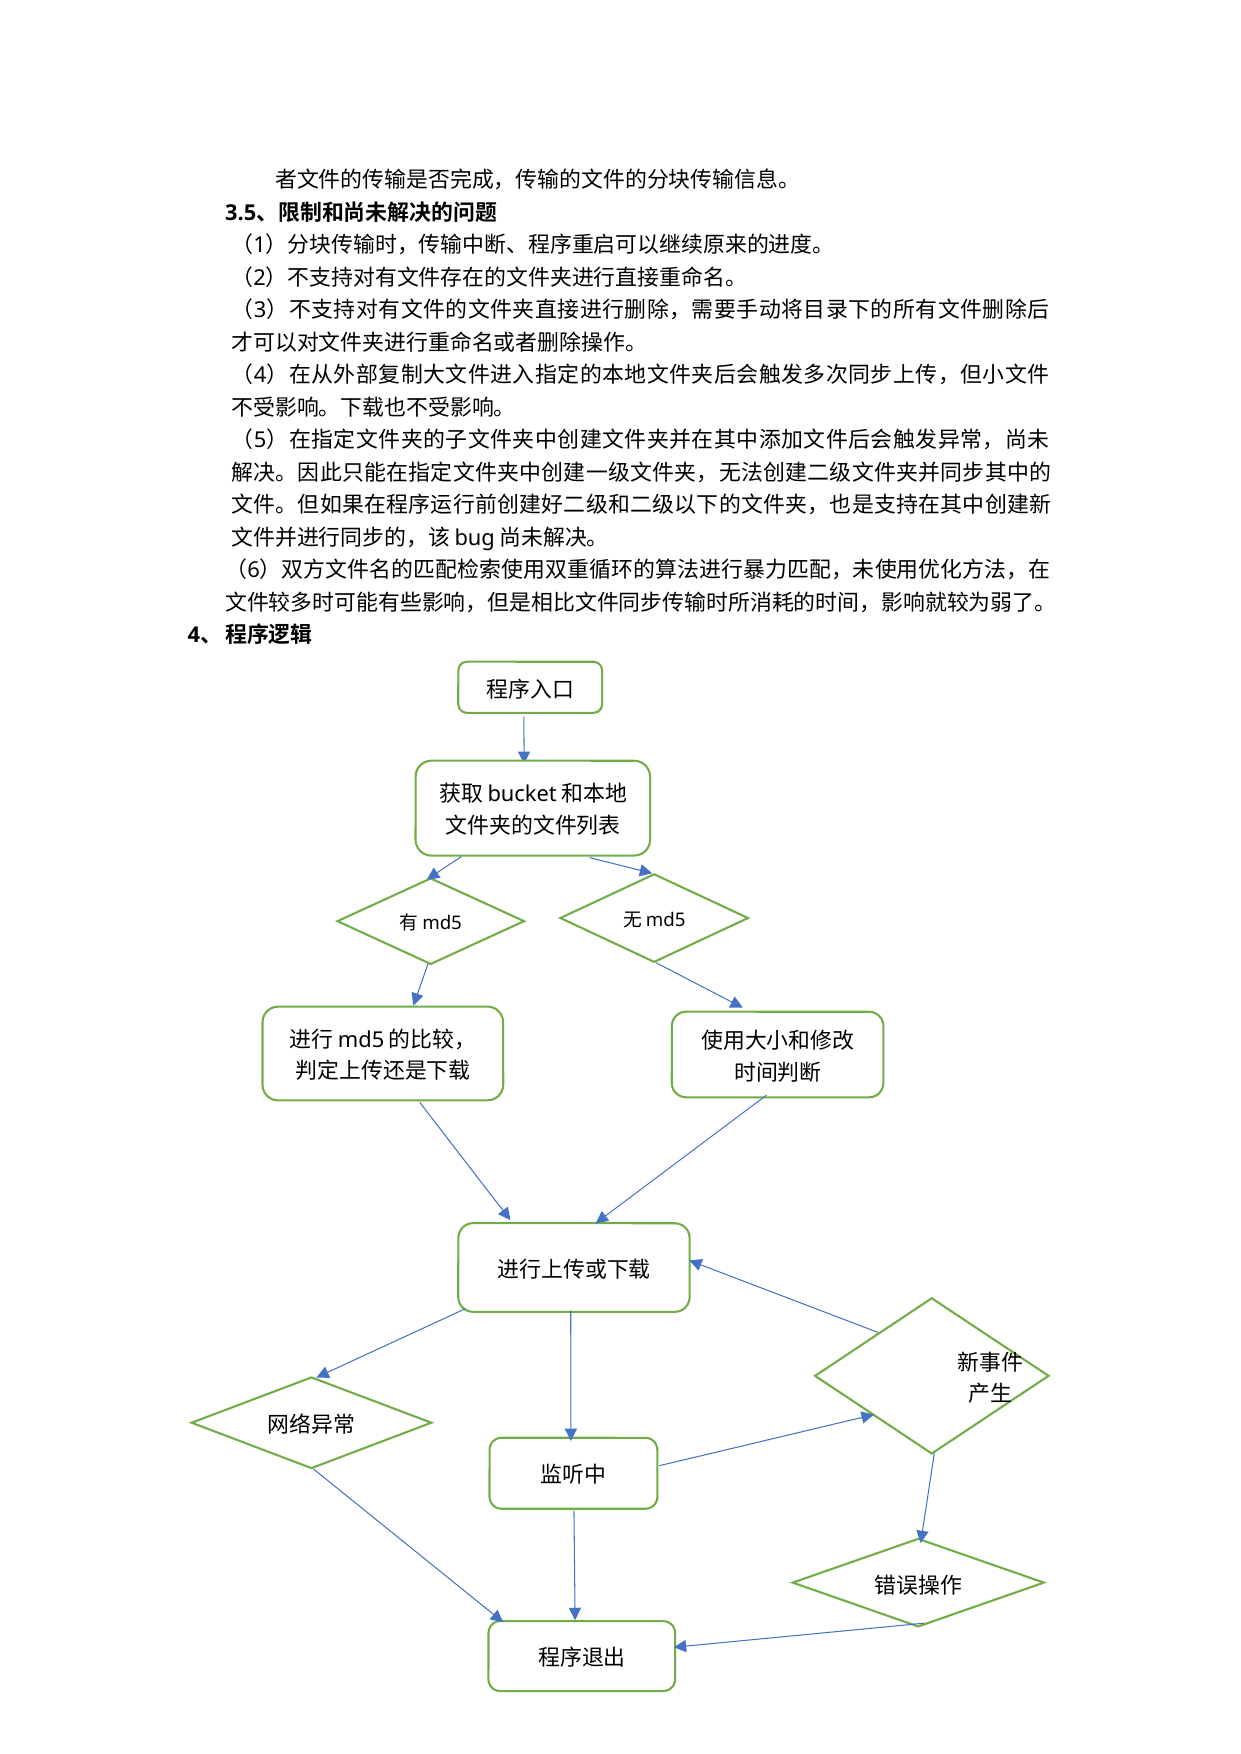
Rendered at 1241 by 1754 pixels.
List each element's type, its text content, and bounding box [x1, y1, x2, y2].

list （2）不支持对有文件存在的文件夹进行直接重命名。 [225, 259, 1053, 292]
text （5）在指定文件夹的子文件夹中创建文件夹并在其中添加文件后会触发异常，尚未解决。因此只能在指定文件夹中创建一级文件夹，无法创建二级文件夹并同步其中的文件。但如果在程序运行前创建好二级和二级以下的文件夹，也是支持在其中创建新文件并进行同步的，该bug尚未解决。 [231, 422, 1053, 552]
text （3）不支持对有文件的文件夹直接进行删除，需要手动将目录下的所有文件删除后才可以对文件夹进行重命名或者删除操作。 [231, 292, 1053, 357]
text （4）在从外部复制大文件进入指定的本地文件夹后会触发多次同步上传，但小文件不受影响。下载也不受影响。 [231, 357, 1053, 422]
list （1）分块传输时，传输中断、程序重启可以继续原来的进度。 [225, 227, 1053, 259]
list 不需要输入，但程序会有一些说明输出，可以从中得到文件的一些基础信息，或者文件的传输是否完成，传输的文件的分块传输信息。 [275, 162, 1053, 194]
list （6）双方文件名的匹配检索使用双重循环的算法进行暴力匹配，未使用优化方法，在文件较多时可能有些影响，但是相比文件同步传输时所消耗的时间，影响就较为弱了。 [225, 552, 1053, 617]
list 程序逻辑 [187, 617, 1053, 649]
list 3.5、限制和尚未解决的问题 [225, 194, 1053, 227]
